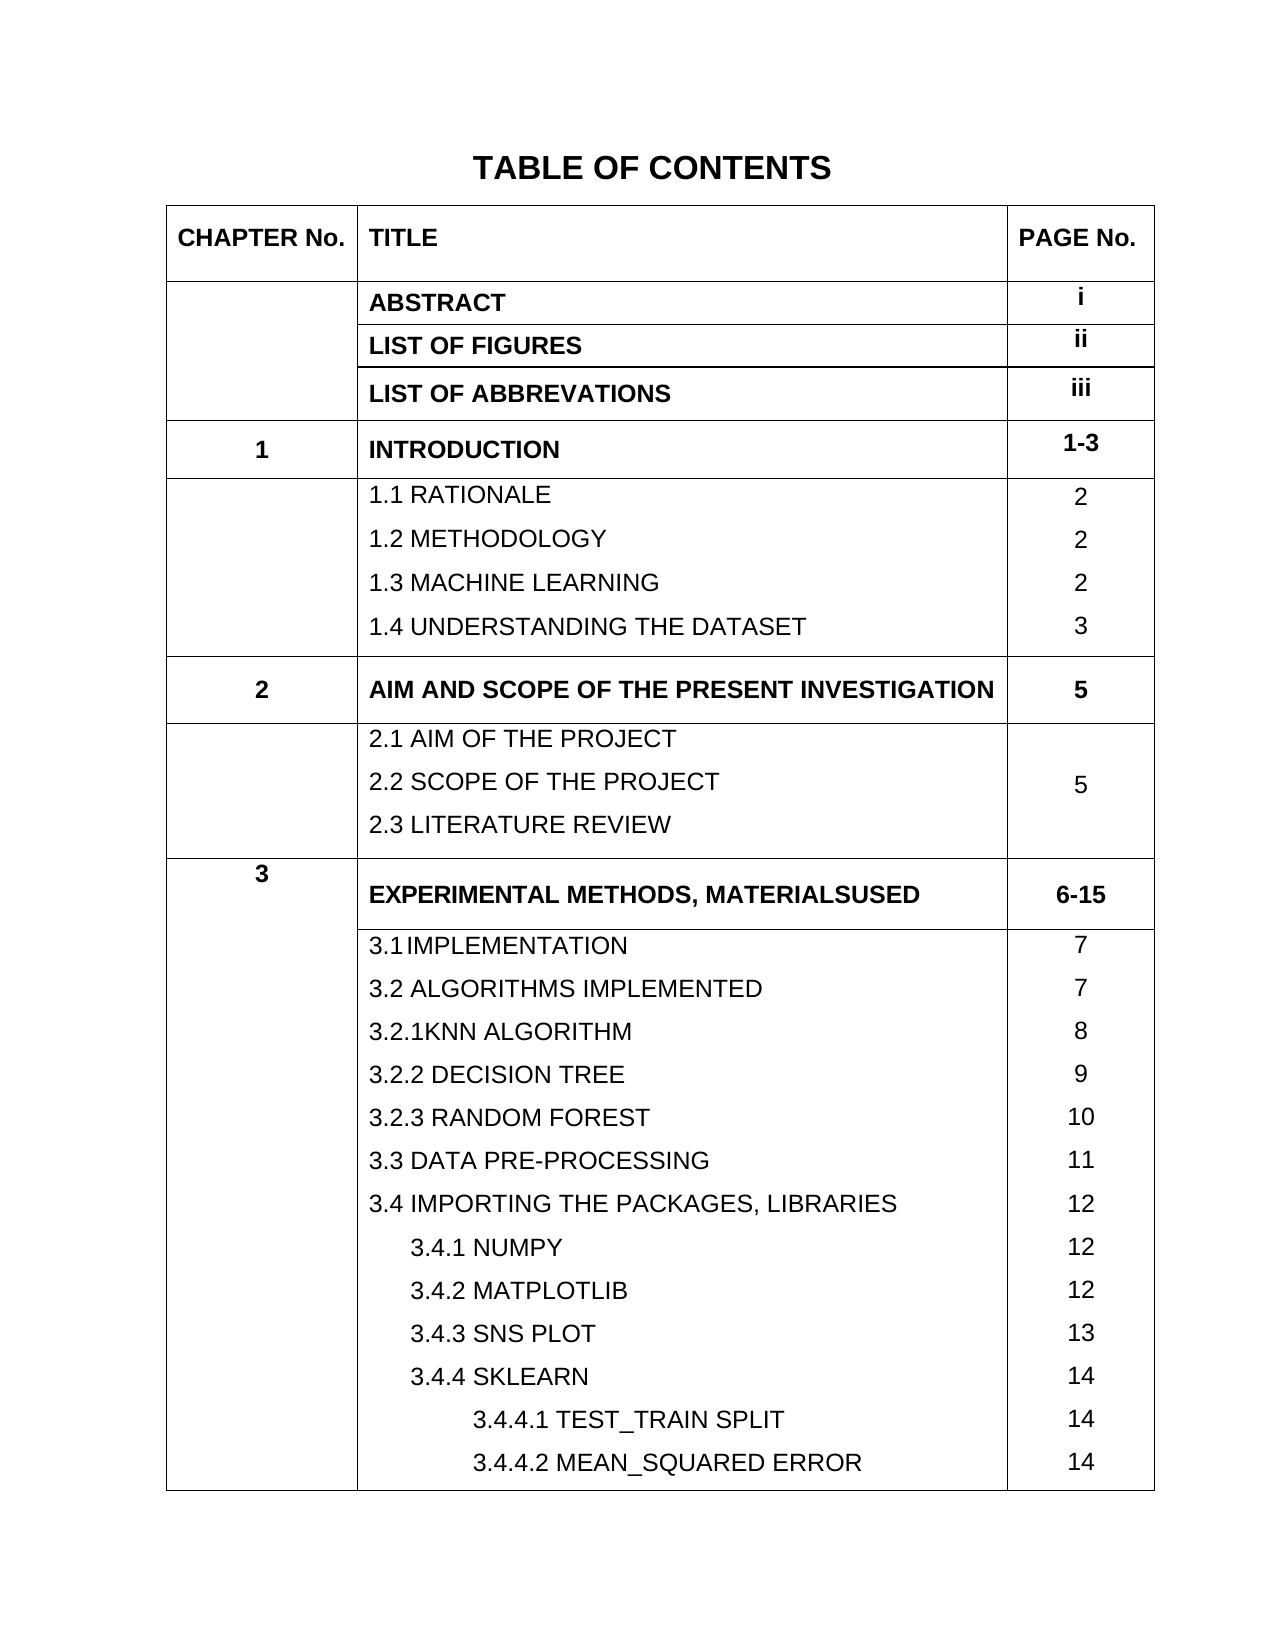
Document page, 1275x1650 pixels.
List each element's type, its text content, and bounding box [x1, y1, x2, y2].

table_cell LIST OF FIGURES [358, 325, 1007, 366]
table_cell LIST OF ABBREVATIONS [358, 368, 1007, 419]
table_cell 2.1 AIM OF THE PROJECT 2.2 SCOPE OF THE PROJECT 2.3 LITERATURE REVIEW [358, 724, 1007, 858]
table_cell AIM AND SCOPE OF THE PRESENT INVESTIGATION [358, 657, 1007, 723]
table_cell RATIONALE METHODOLOGY MACHINE LEARNING UNDERSTANDING THE DATASET [358, 479, 1007, 656]
table_cell i [1008, 282, 1154, 323]
table_cell iii [1008, 368, 1154, 419]
text TABLE OF CONTENTS [177, 148, 1127, 186]
table_cell ii [1008, 325, 1154, 366]
table_cell 2 2 2 3 [1008, 479, 1154, 656]
table_cell EXPERIMENTAL METHODS, MATERIALSUSED [358, 859, 1007, 929]
table_cell [167, 724, 357, 858]
table_cell ABSTRACT [358, 282, 1007, 323]
table_cell 6-15 [1008, 859, 1154, 929]
table_cell [167, 282, 357, 419]
table_header PAGE No. [1008, 206, 1154, 281]
table_cell 2 [167, 657, 357, 723]
table_header TITLE [358, 206, 1007, 281]
table_cell INTRODUCTION [358, 421, 1007, 478]
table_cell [358, 930, 1007, 1490]
table_cell 5 [1008, 724, 1154, 858]
table_cell 3 [167, 859, 357, 1490]
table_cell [1008, 930, 1154, 1490]
table_cell 1-3 [1008, 421, 1154, 478]
table_cell 5 [1008, 657, 1154, 723]
table_cell [167, 479, 357, 656]
table_cell 1 [167, 421, 357, 478]
table_header CHAPTER No. [167, 206, 357, 281]
